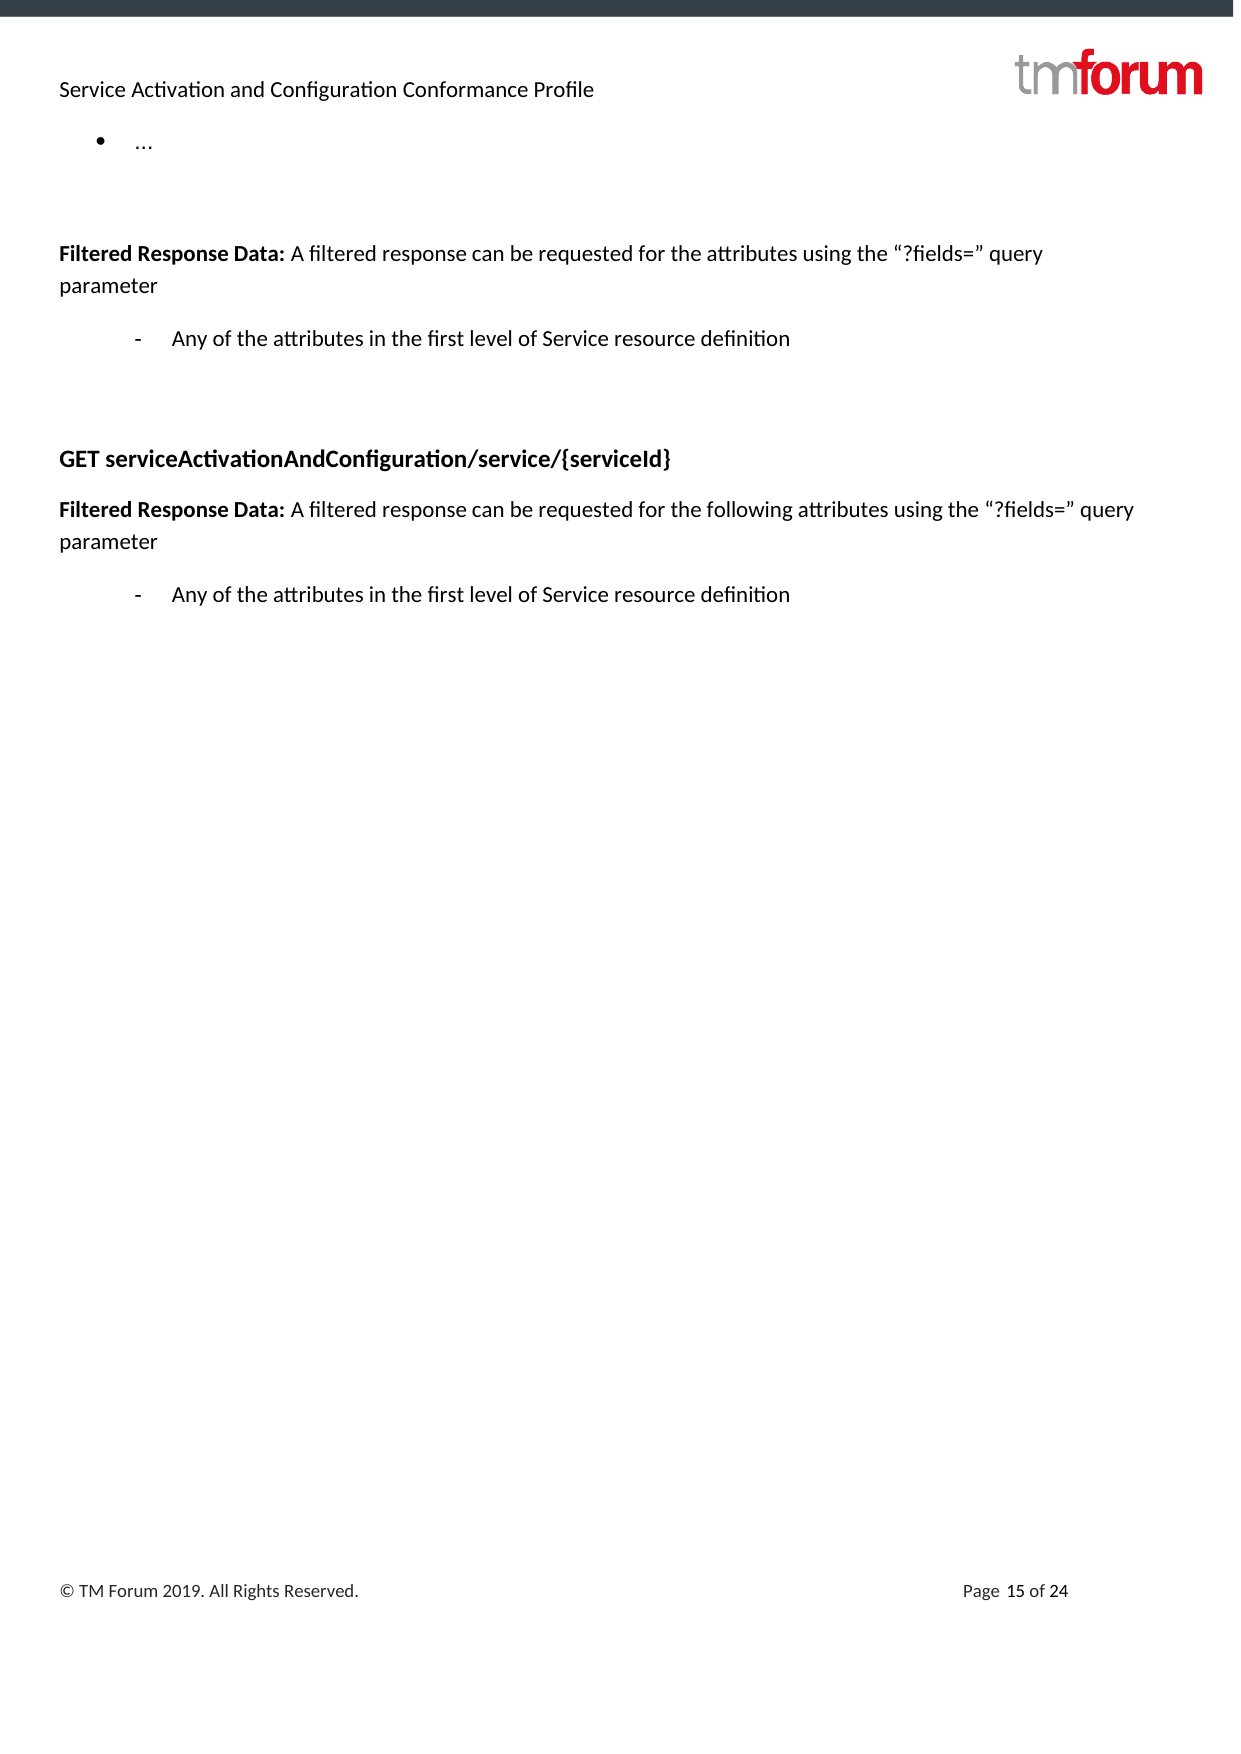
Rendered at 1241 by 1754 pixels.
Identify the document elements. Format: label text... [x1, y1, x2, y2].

picture [0, 0, 1234, 108]
subtitle GET serviceActivationAndConfiguration/service/{serviceId} [59, 443, 1137, 473]
text Filtered Response Data: A filtered response can be requested for the following attributes using the “?fields=” query parameter [59, 495, 1137, 555]
list ... [97, 128, 1137, 154]
text Filtered Response Data: A filtered response can be requested for the attributes using the “?fields=” query parameter [59, 239, 1137, 299]
list Any of the attributes in the first level of Service resource definition [134, 580, 1137, 608]
list Any of the attributes in the first level of Service resource definition [134, 324, 1137, 352]
